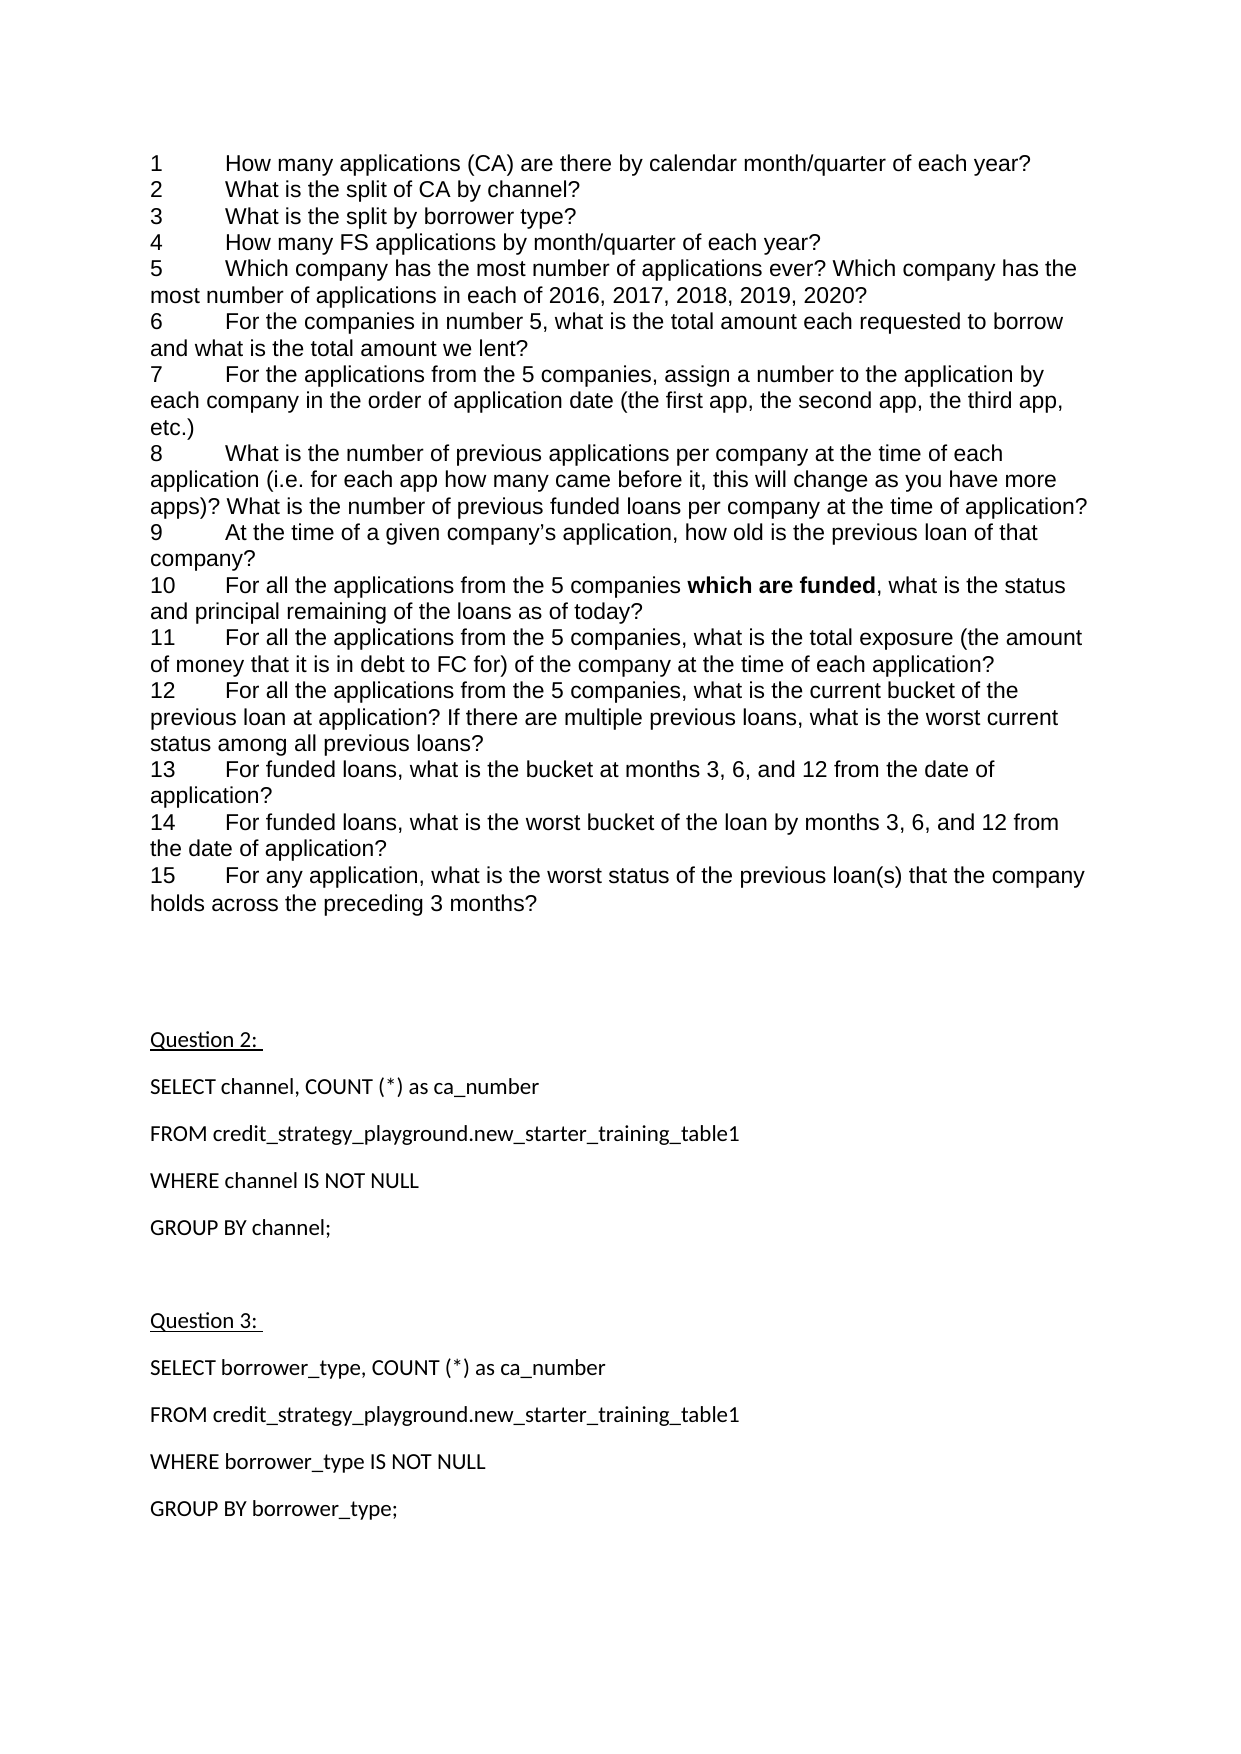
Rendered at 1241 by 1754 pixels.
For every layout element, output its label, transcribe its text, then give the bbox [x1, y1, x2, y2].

text 13 For funded loans, what is the bucket at months 3, 6, and 12 from the date of application? [150, 756, 1090, 809]
text Question 3: [150, 1307, 1090, 1334]
text 2 What is the split of CA by channel? [150, 176, 1090, 203]
text FROM credit_strategy_playground.new_starter_training_table1 [150, 1119, 1090, 1147]
text 1 How many applications (CA) are there by calendar month/quarter of each year? [150, 150, 1090, 176]
text 7 For the applications from the 5 companies, assign a number to the application by each company in the order of application date (the first app, the second app, the third app, etc.) [150, 361, 1090, 440]
text 3 What is the split by borrower type? [150, 203, 1090, 229]
text 6 For the companies in number 5, what is the total amount each requested to borrow and what is the total amount we lent? [150, 308, 1090, 361]
text 9 At the time of a given company’s application, how old is the previous loan of that company? [150, 519, 1090, 572]
text 14 For funded loans, what is the worst bucket of the loan by months 3, 6, and 12 from the date of application? [150, 809, 1090, 862]
text 5 Which company has the most number of applications ever? Which company has the most number of applications in each of 2016, 2017, 2018, 2019, 2020? [150, 255, 1090, 308]
text GROUP BY channel; [150, 1213, 1090, 1241]
text FROM credit_strategy_playground.new_starter_training_table1 [150, 1400, 1090, 1428]
text GROUP BY borrower_type; [150, 1494, 1090, 1522]
text WHERE borrower_type IS NOT NULL [150, 1447, 1090, 1475]
text SELECT borrower_type, COUNT (*) as ca_number [150, 1353, 1090, 1381]
text SELECT channel, COUNT (*) as ca_number [150, 1072, 1090, 1100]
text 8 What is the number of previous applications per company at the time of each application (i.e. for each app how many came before it, this will change as you have more apps)? What is the number of previous funded loans per company at the time of application? [150, 440, 1090, 519]
text 12 For all the applications from the 5 companies, what is the current bucket of the previous loan at application? If there are multiple previous loans, what is the worst current status among all previous loans? [150, 677, 1090, 756]
text WHERE channel IS NOT NULL [150, 1166, 1090, 1194]
text 10 For all the applications from the 5 companies which are funded, what is the status and principal remaining of the loans as of today? [150, 572, 1090, 624]
text 11 For all the applications from the 5 companies, what is the total exposure (the amount of money that it is in debt to FC for) of the company at the time of each application? [150, 624, 1090, 677]
text 4 How many FS applications by month/quarter of each year? [150, 229, 1090, 255]
text 15 For any application, what is the worst status of the previous loan(s) that the company holds across the preceding 3 months? [150, 862, 1090, 916]
text Question 2: [150, 1025, 1090, 1053]
